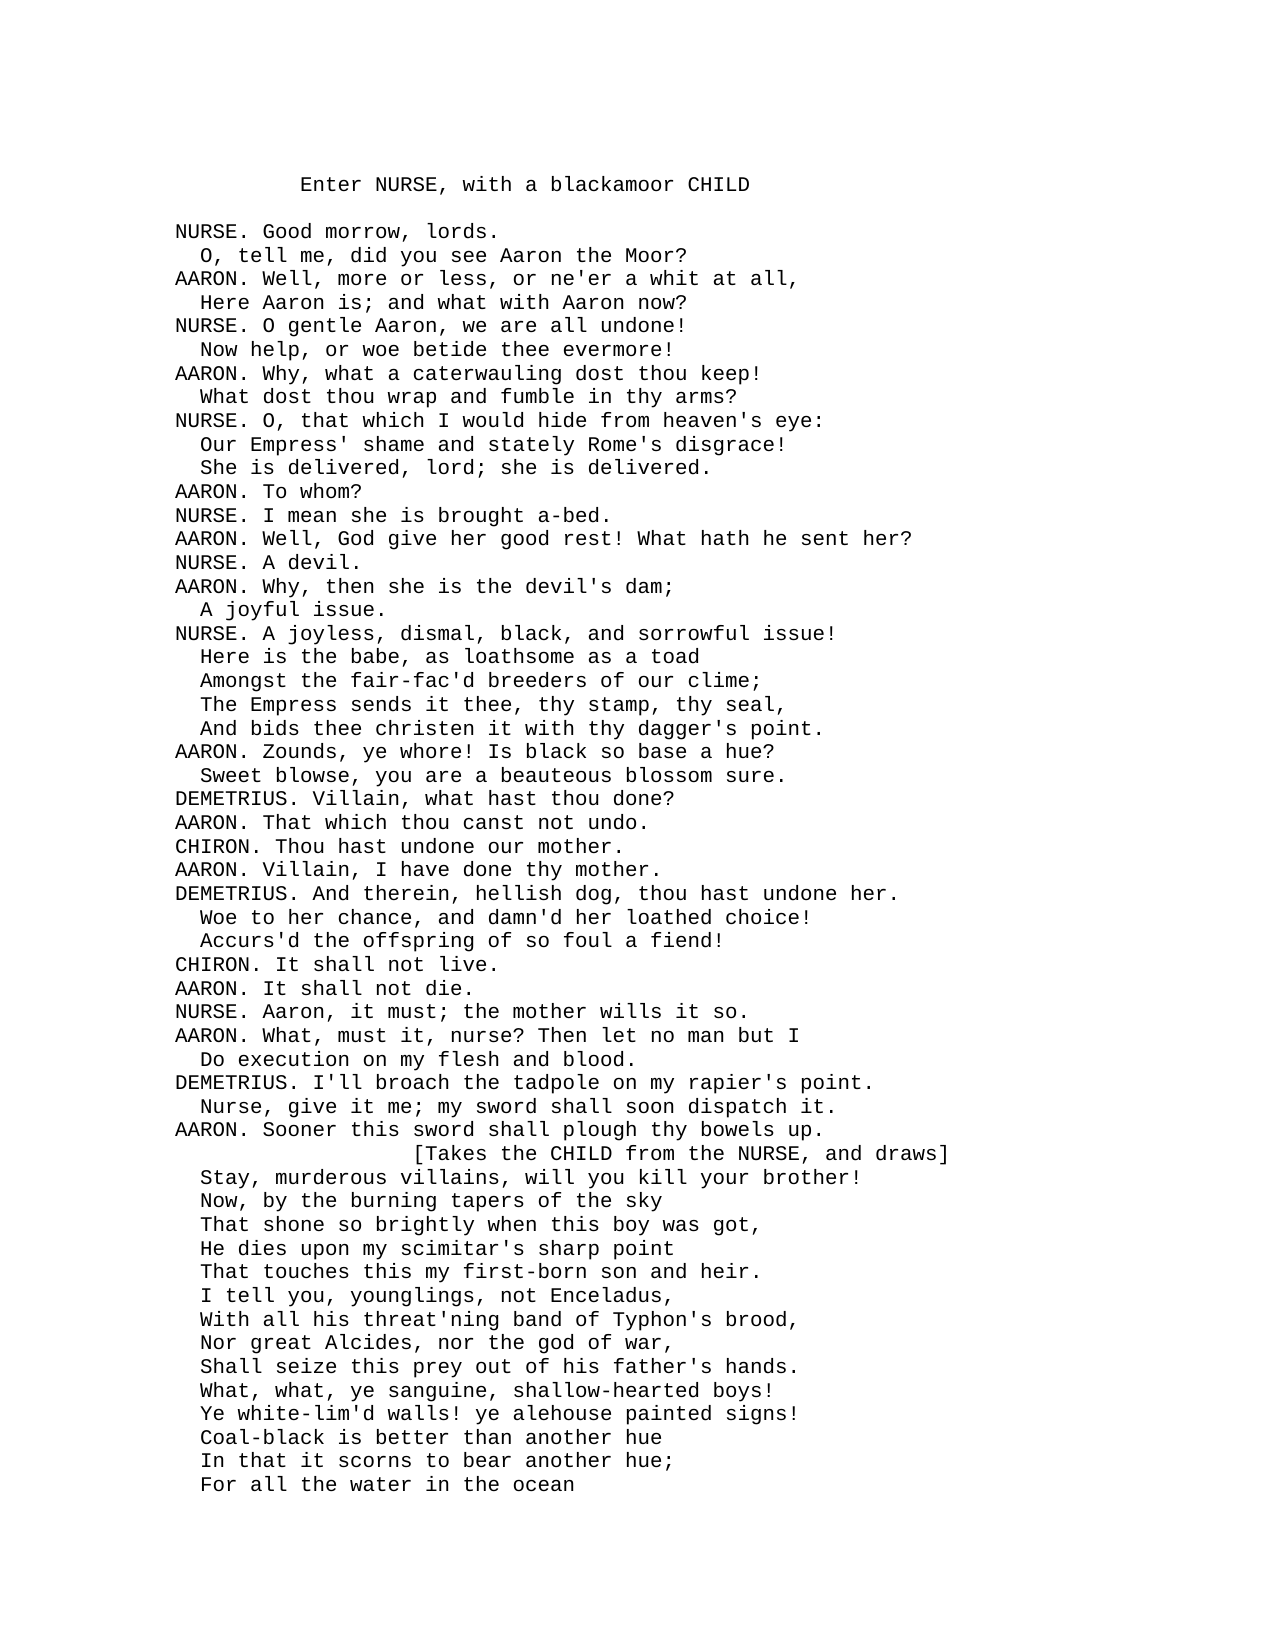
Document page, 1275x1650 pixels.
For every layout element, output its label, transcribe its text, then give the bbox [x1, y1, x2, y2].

text Now help, or woe betide thee evermore! [150, 339, 1125, 363]
text AARON. To whom? [150, 481, 1125, 505]
text Amongst the fair-fac'd breeders of our clime; [150, 670, 1125, 694]
text NURSE. I mean she is brought a-bed. [150, 505, 1125, 528]
text O, tell me, did you see Aaron the Moor? [150, 244, 1125, 268]
text AARON. It shall not die. [150, 978, 1125, 1001]
text AARON. Villain, I have done thy mother. [150, 859, 1125, 883]
text CHIRON. It shall not live. [150, 954, 1125, 978]
text NURSE. Aaron, it must; the mother wills it so. [150, 1001, 1125, 1025]
text He dies upon my scimitar's sharp point [150, 1238, 1125, 1261]
text Now, by the burning tapers of the sky [150, 1190, 1125, 1214]
text NURSE. O gentle Aaron, we are all undone! [150, 316, 1125, 339]
text AARON. Why, then she is the devil's dam; [150, 576, 1125, 599]
text NURSE. Good morrow, lords. [150, 221, 1125, 244]
text Woe to her chance, and damn'd her loathed choice! [150, 907, 1125, 930]
text Here is the babe, as loathsome as a toad [150, 647, 1125, 670]
text Enter NURSE, with a blackamoor CHILD [150, 174, 1125, 197]
text AARON. Well, more or less, or ne'er a whit at all, [150, 268, 1125, 292]
text What dost thou wrap and fumble in thy arms? [150, 386, 1125, 410]
text AARON. Well, God give her good rest! What hath he sent her? [150, 528, 1125, 552]
text The Empress sends it thee, thy stamp, thy seal, [150, 694, 1125, 717]
text Do execution on my flesh and blood. [150, 1048, 1125, 1072]
text Ye white-lim'd walls! ye alehouse painted signs! [150, 1403, 1125, 1427]
text AARON. Zounds, ye whore! Is black so base a hue? [150, 741, 1125, 765]
text A joyful issue. [150, 599, 1125, 623]
text Shall seize this prey out of his father's hands. [150, 1356, 1125, 1379]
text Coal-black is better than another hue [150, 1427, 1125, 1451]
text DEMETRIUS. I'll broach the tadpole on my rapier's point. [150, 1072, 1125, 1096]
text [Takes the CHILD from the NURSE, and draws] [150, 1143, 1125, 1167]
text Here Aaron is; and what with Aaron now? [150, 292, 1125, 316]
text In that it scorns to bear another hue; [150, 1451, 1125, 1474]
text CHIRON. Thou hast undone our mother. [150, 836, 1125, 859]
text She is delivered, lord; she is delivered. [150, 457, 1125, 481]
text NURSE. A joyless, dismal, black, and sorrowful issue! [150, 623, 1125, 647]
text I tell you, younglings, not Enceladus, [150, 1285, 1125, 1309]
text NURSE. A devil. [150, 552, 1125, 576]
text Our Empress' shame and stately Rome's disgrace! [150, 434, 1125, 457]
text NURSE. O, that which I would hide from heaven's eye: [150, 410, 1125, 434]
text That shone so brightly when this boy was got, [150, 1214, 1125, 1238]
text AARON. What, must it, nurse? Then let no man but I [150, 1025, 1125, 1048]
text Nor great Alcides, nor the god of war, [150, 1332, 1125, 1356]
text Sweet blowse, you are a beauteous blossom sure. [150, 765, 1125, 788]
text Nurse, give it me; my sword shall soon dispatch it. [150, 1096, 1125, 1119]
text What, what, ye sanguine, shallow-hearted boys! [150, 1379, 1125, 1403]
text AARON. That which thou canst not undo. [150, 812, 1125, 836]
text DEMETRIUS. And therein, hellish dog, thou hast undone her. [150, 883, 1125, 907]
text Accurs'd the offspring of so foul a fiend! [150, 930, 1125, 954]
text AARON. Sooner this sword shall plough thy bowels up. [150, 1119, 1125, 1143]
text And bids thee christen it with thy dagger's point. [150, 717, 1125, 741]
text Stay, murderous villains, will you kill your brother! [150, 1167, 1125, 1190]
text For all the water in the ocean [150, 1474, 1125, 1498]
text DEMETRIUS. Villain, what hast thou done? [150, 788, 1125, 812]
text That touches this my first-born son and heir. [150, 1261, 1125, 1285]
text With all his threat'ning band of Typhon's brood, [150, 1309, 1125, 1332]
text AARON. Why, what a caterwauling dost thou keep! [150, 363, 1125, 386]
